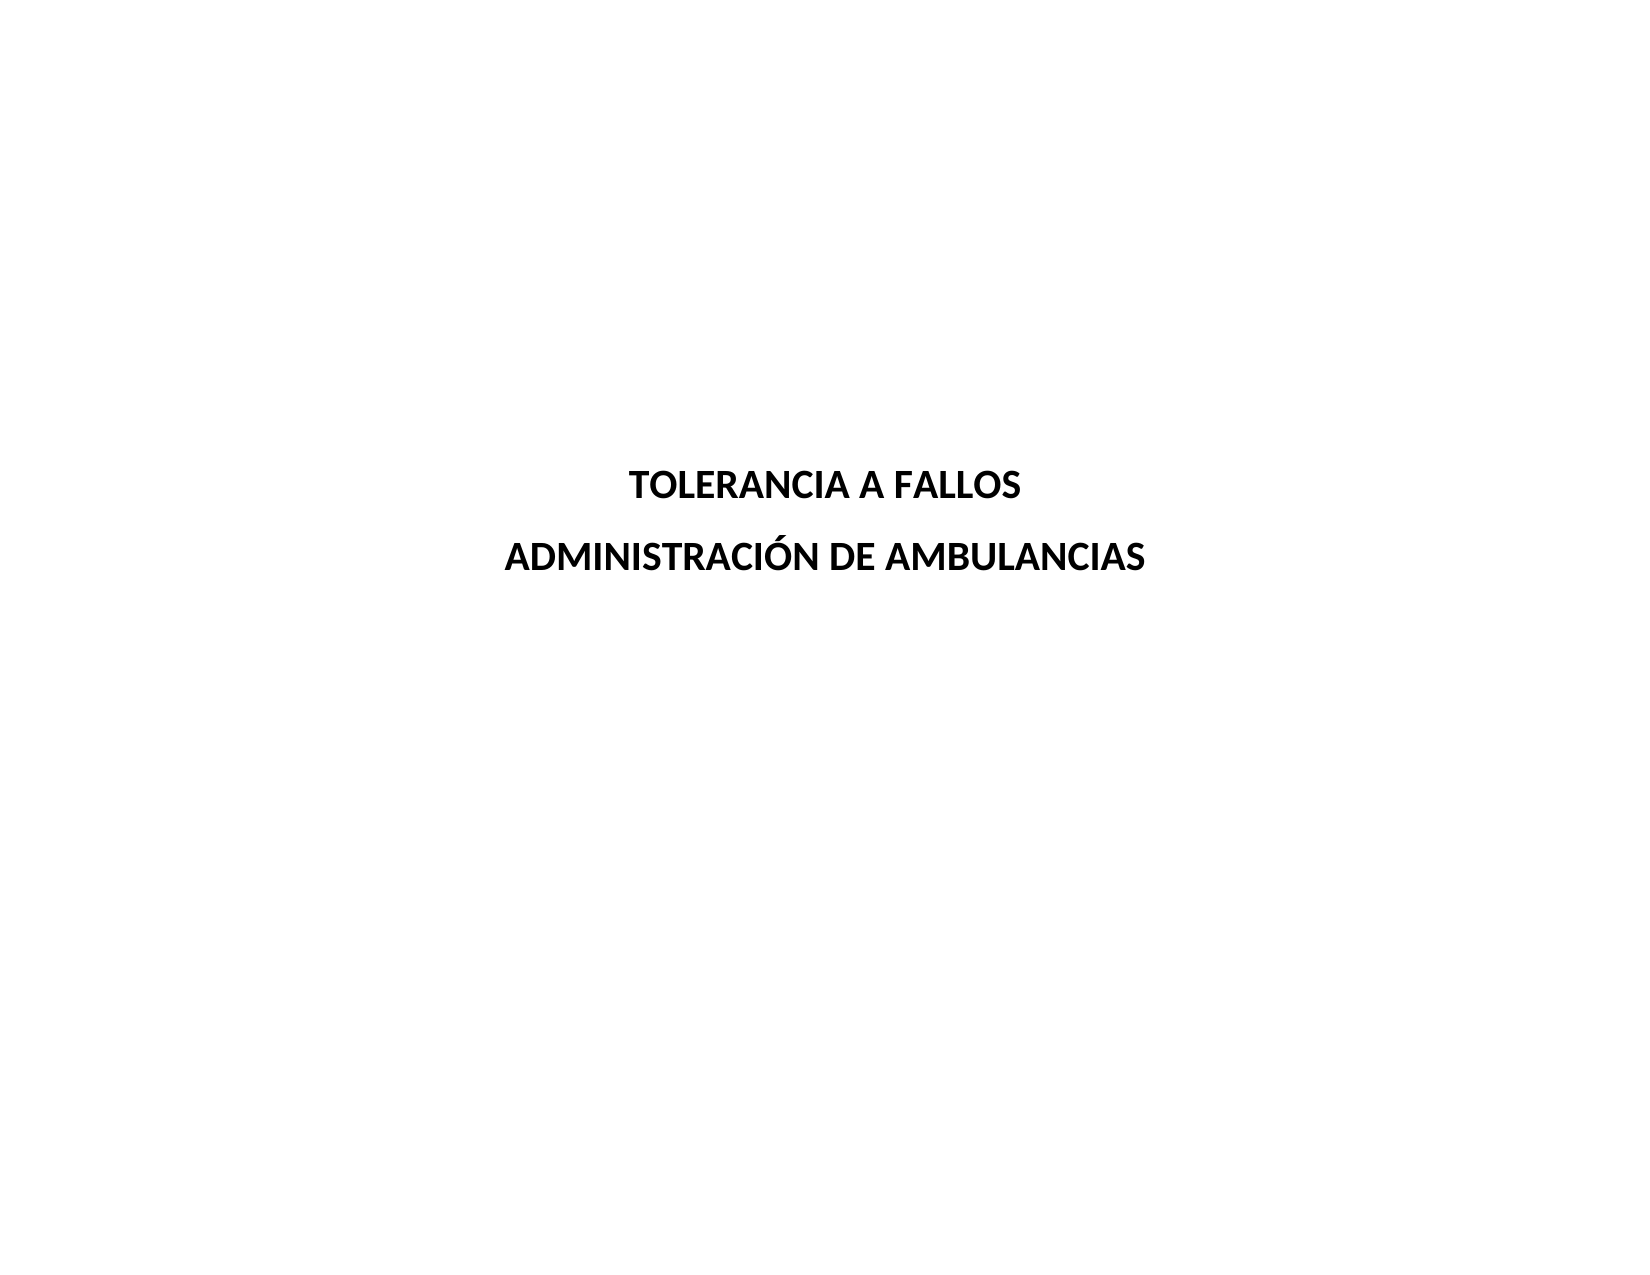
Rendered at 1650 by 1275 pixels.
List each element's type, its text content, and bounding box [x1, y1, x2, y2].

text ADMINISTRACIÓN DE AMBULANCIAS [148, 530, 1502, 581]
text TOLERANCIA A FALLOS [148, 458, 1502, 509]
